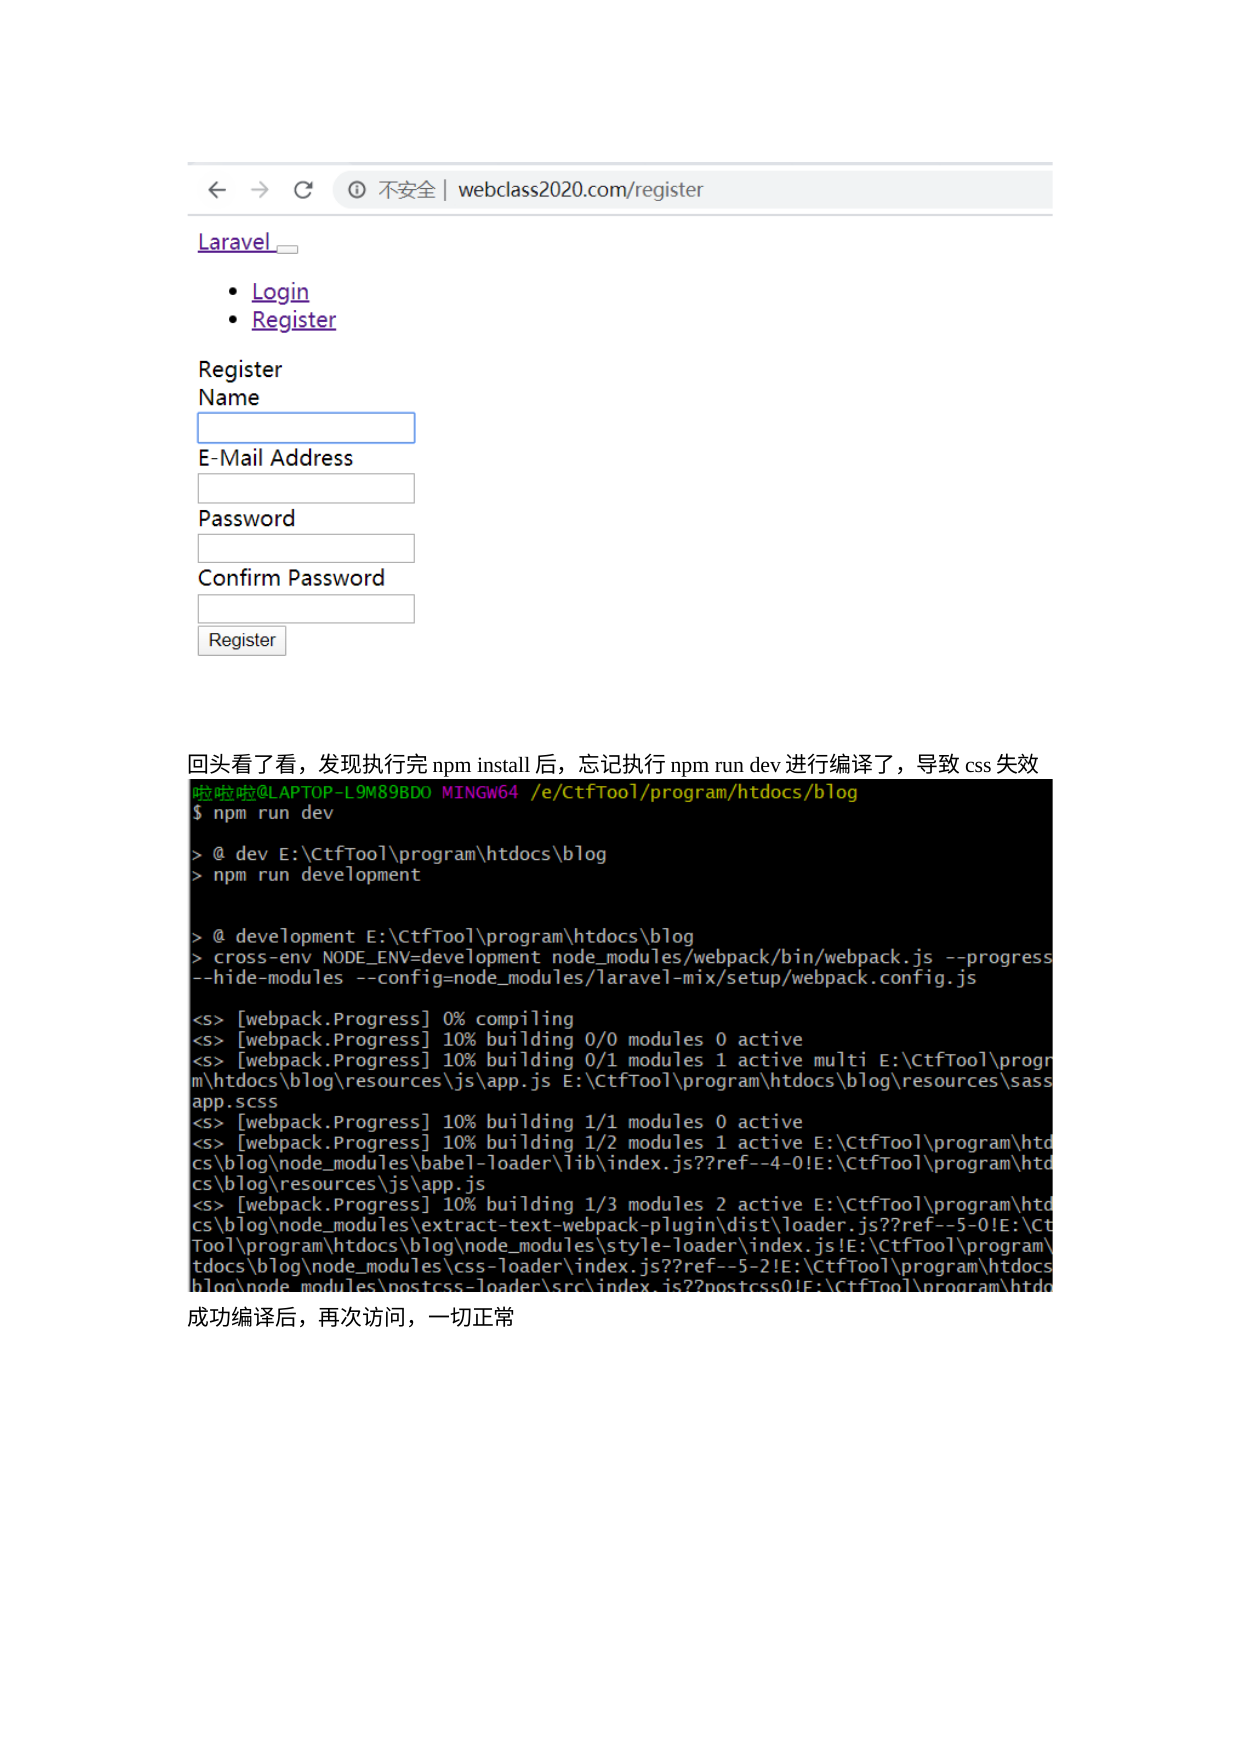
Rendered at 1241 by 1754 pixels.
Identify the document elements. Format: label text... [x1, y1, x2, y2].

picture [187, 779, 1053, 1292]
text 成功编译后，再次访问，一切正常 [187, 1299, 1053, 1332]
picture [187, 162, 1053, 724]
text 回头看了看，发现执行完npm install后，忘记执行npm run dev进行编译了，导致css失效 [187, 747, 1053, 779]
